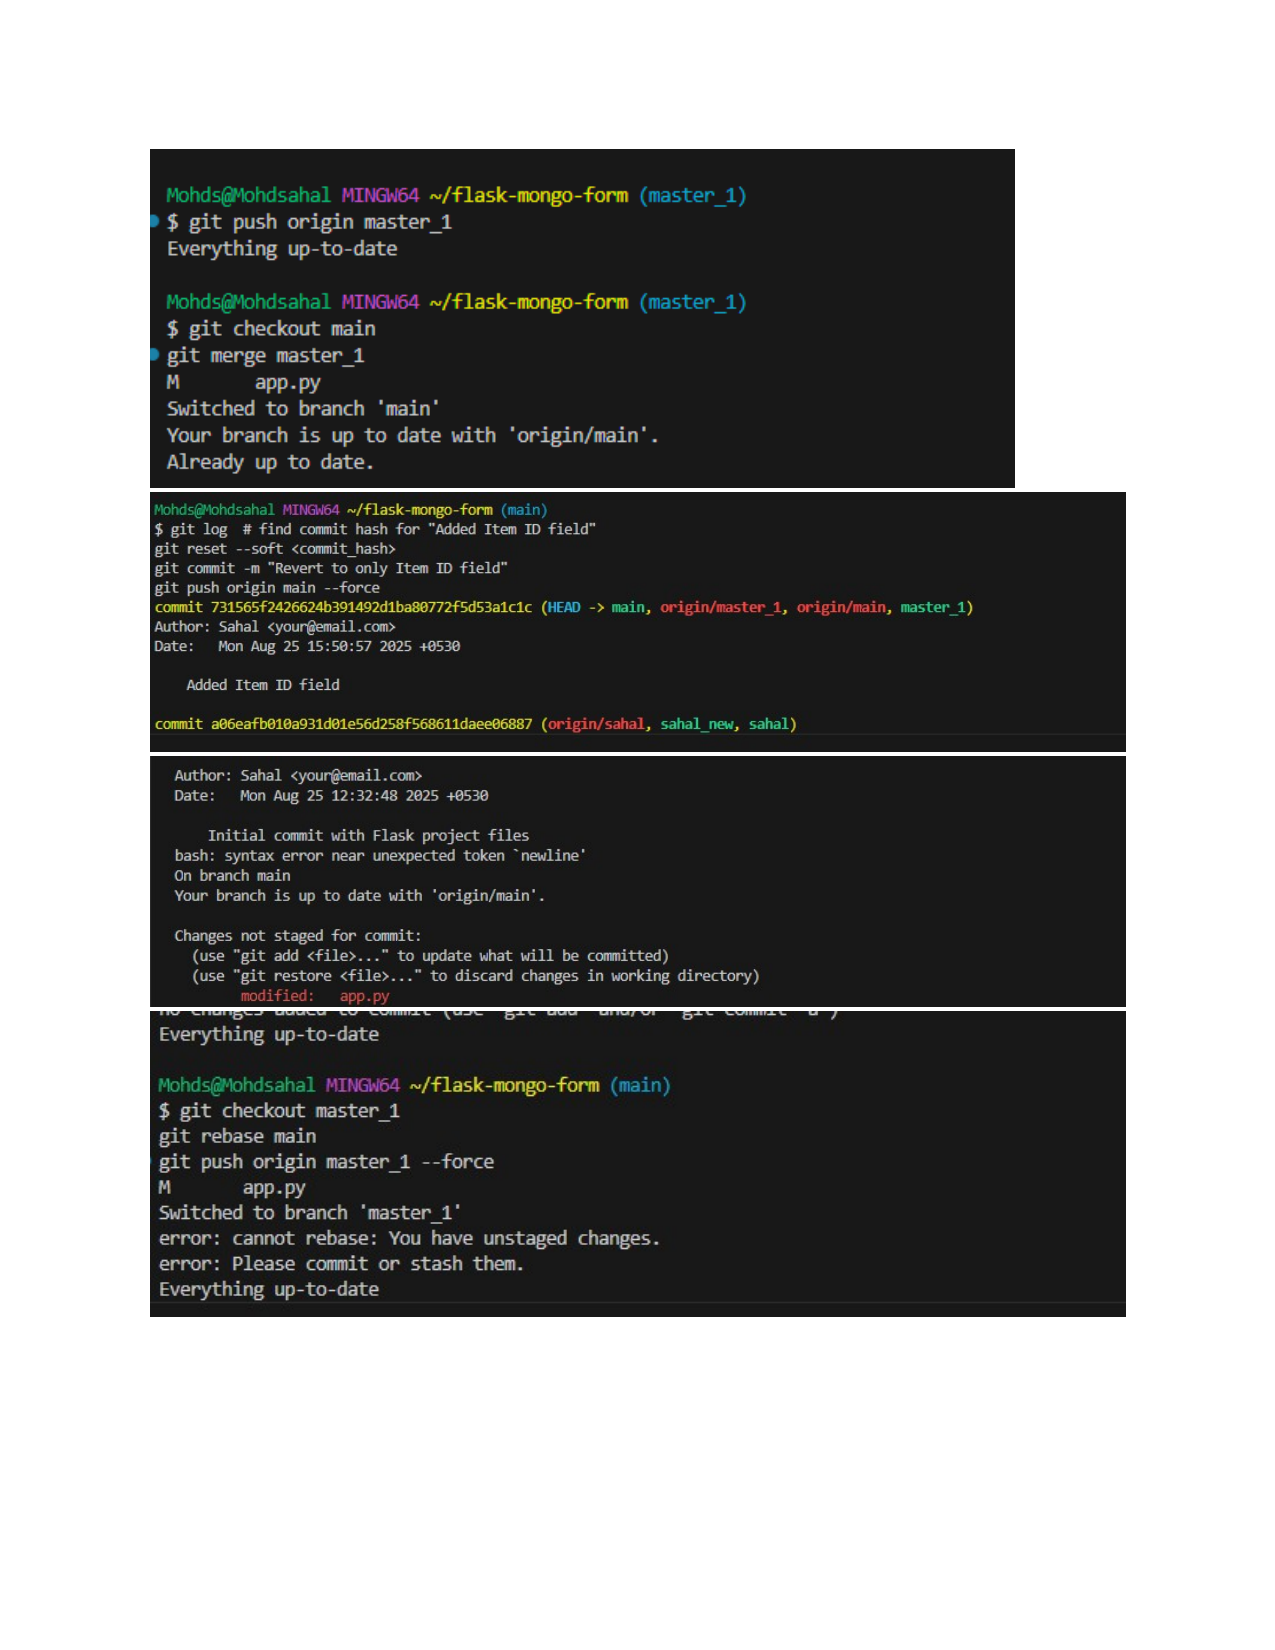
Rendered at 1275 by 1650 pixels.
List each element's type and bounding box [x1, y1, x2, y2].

picture [150, 149, 1015, 488]
picture [150, 756, 1126, 1007]
picture [150, 492, 1126, 752]
picture [150, 1011, 1126, 1317]
